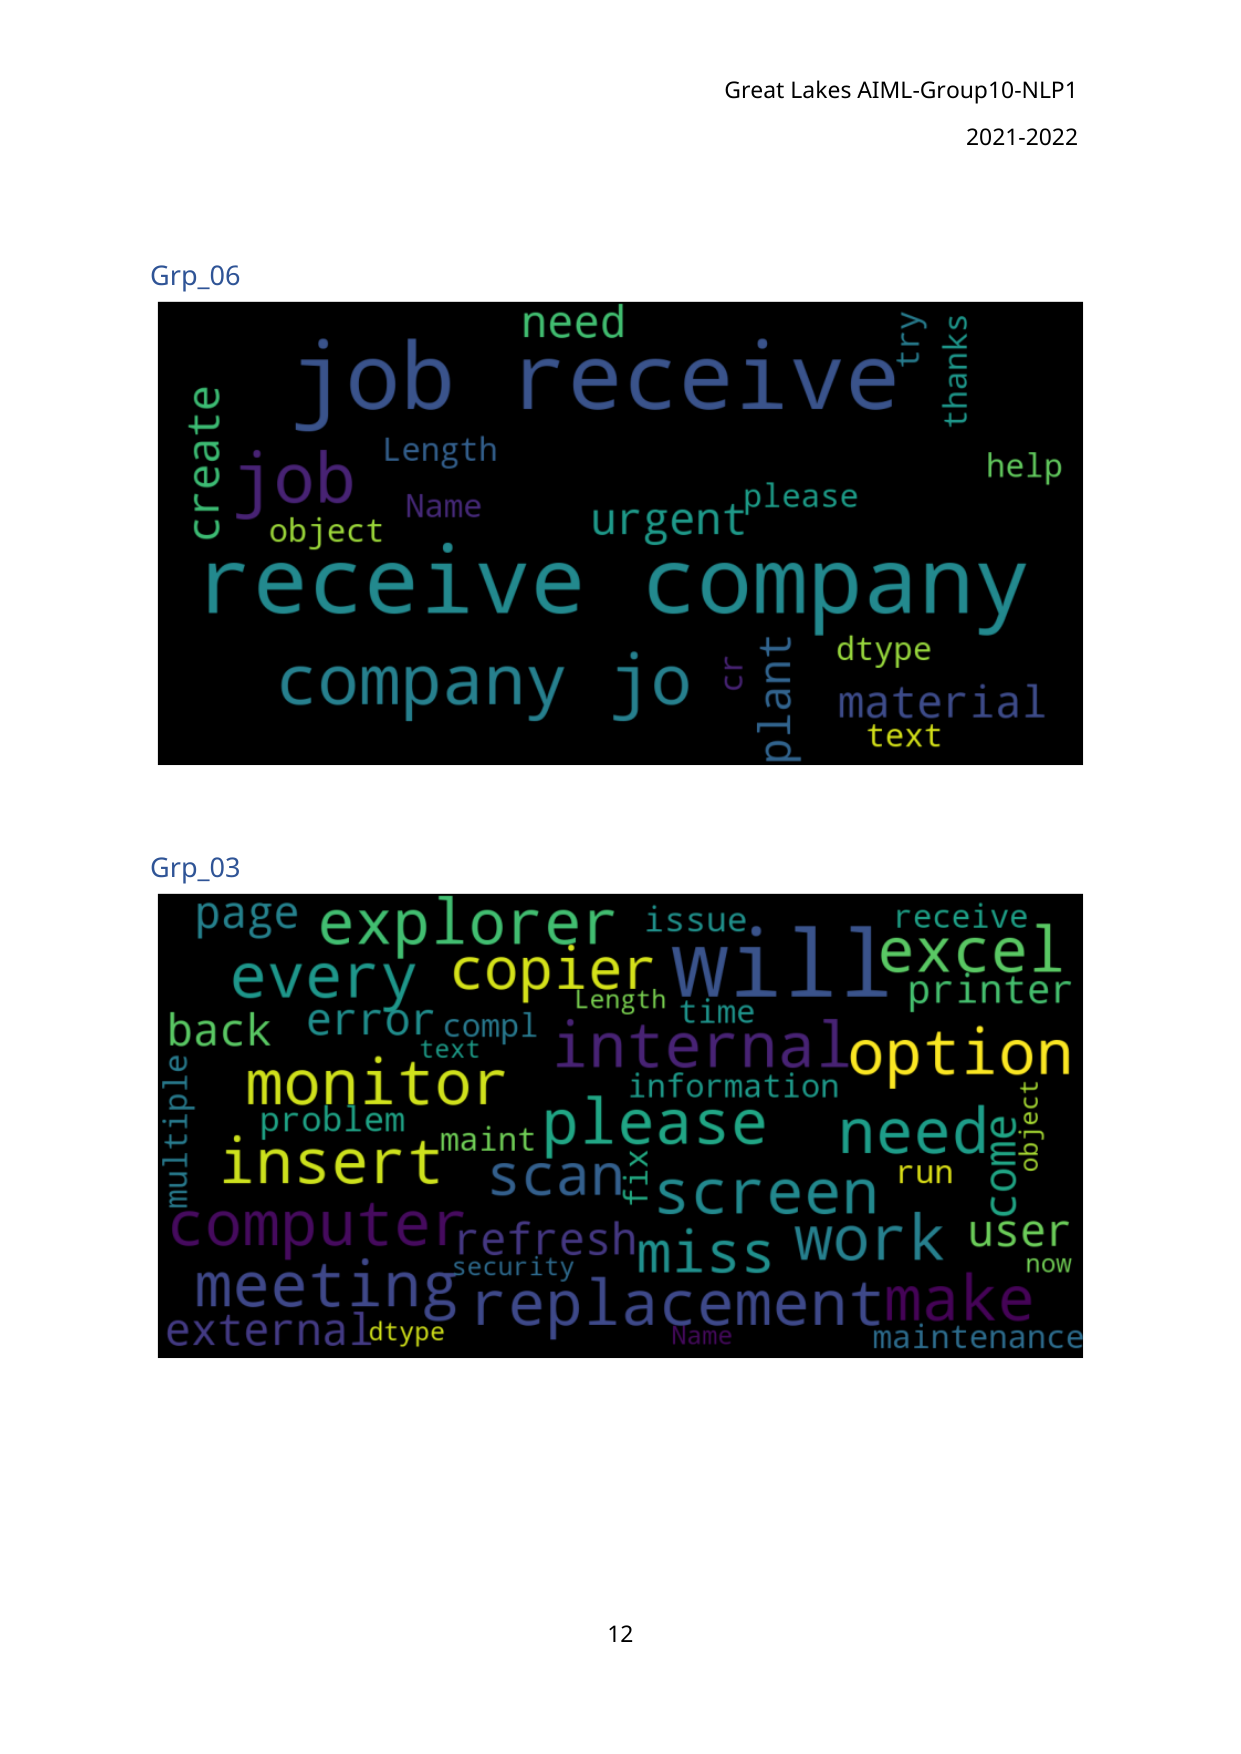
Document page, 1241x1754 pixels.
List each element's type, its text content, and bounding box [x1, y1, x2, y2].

text Grp_03 [150, 848, 1090, 887]
picture [150, 295, 1091, 773]
text Grp_06 [150, 256, 1090, 295]
picture [150, 887, 1091, 1366]
